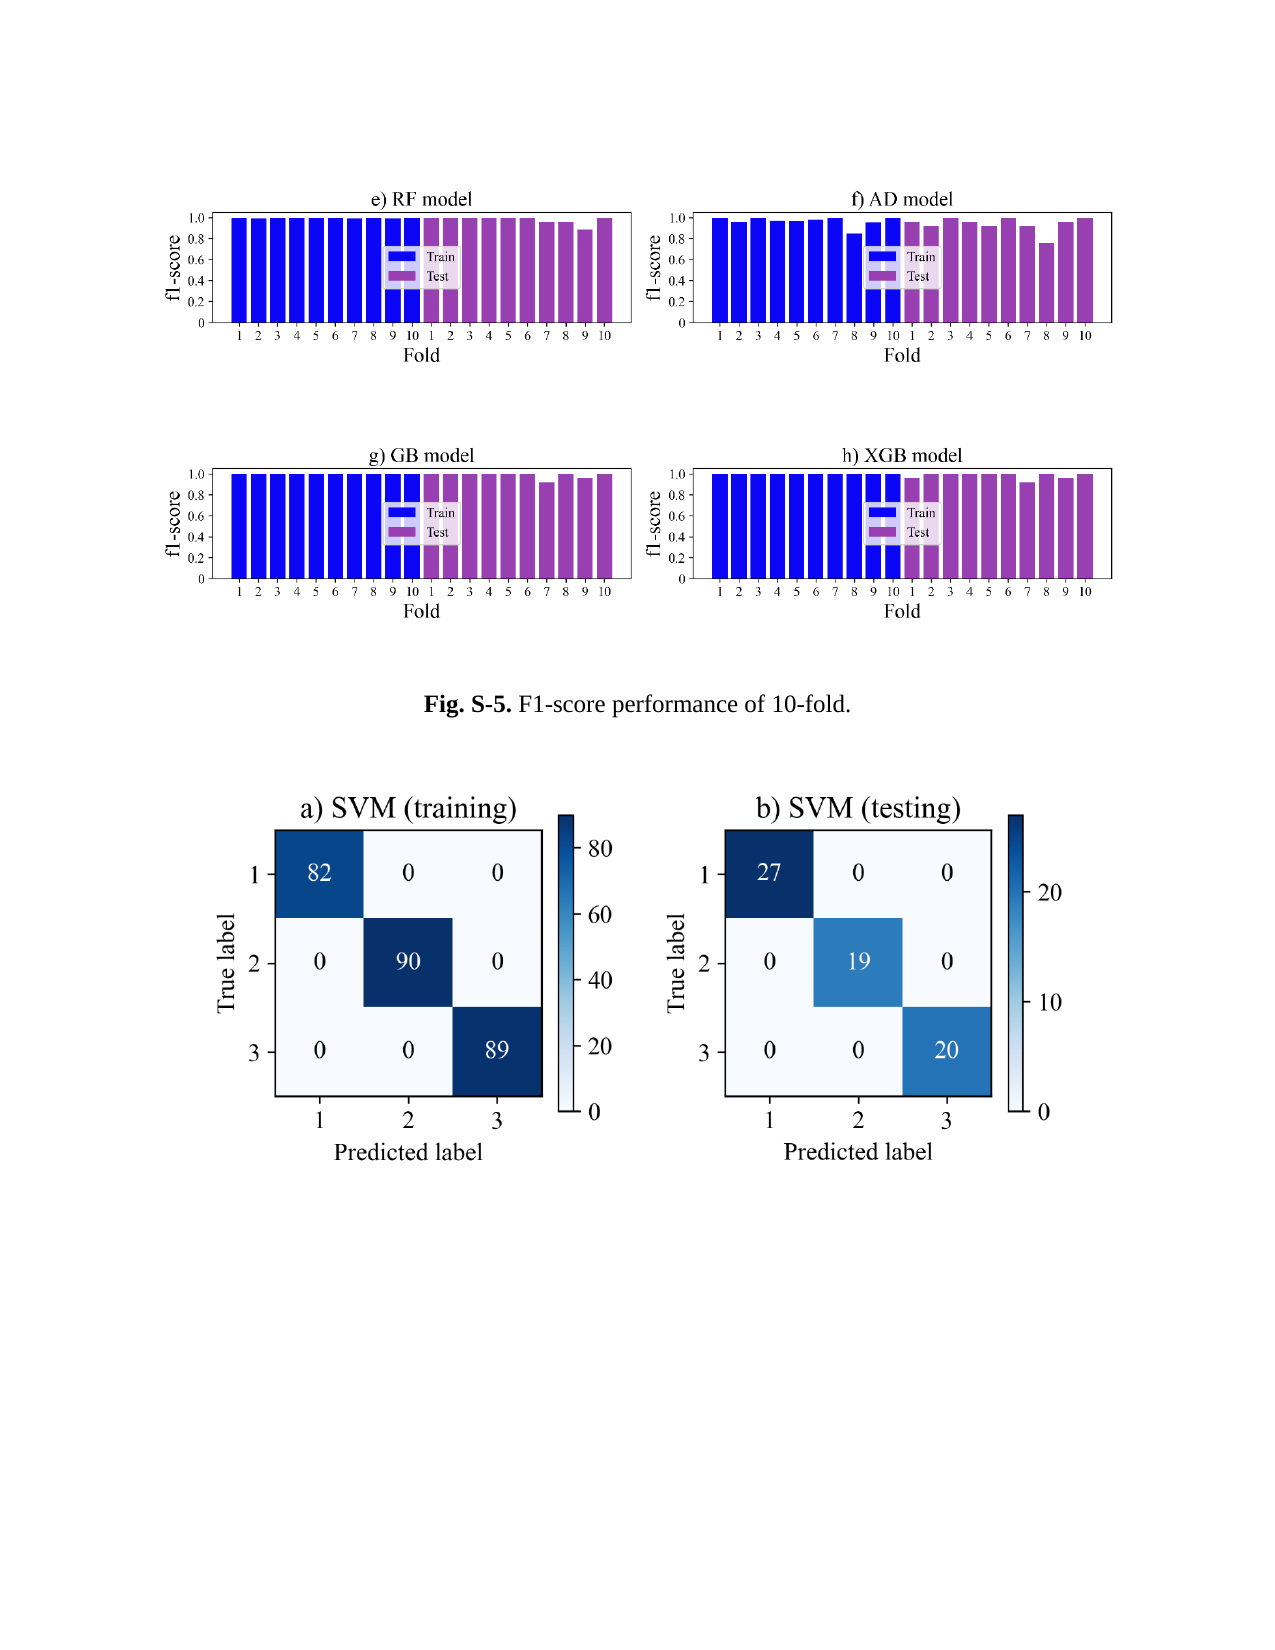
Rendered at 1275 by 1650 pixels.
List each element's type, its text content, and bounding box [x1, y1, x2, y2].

picture [187, 772, 1088, 1192]
picture [150, 177, 1125, 381]
picture [150, 433, 1125, 637]
text Fig. S-5. F1-score performance of 10-fold. [150, 689, 1125, 718]
